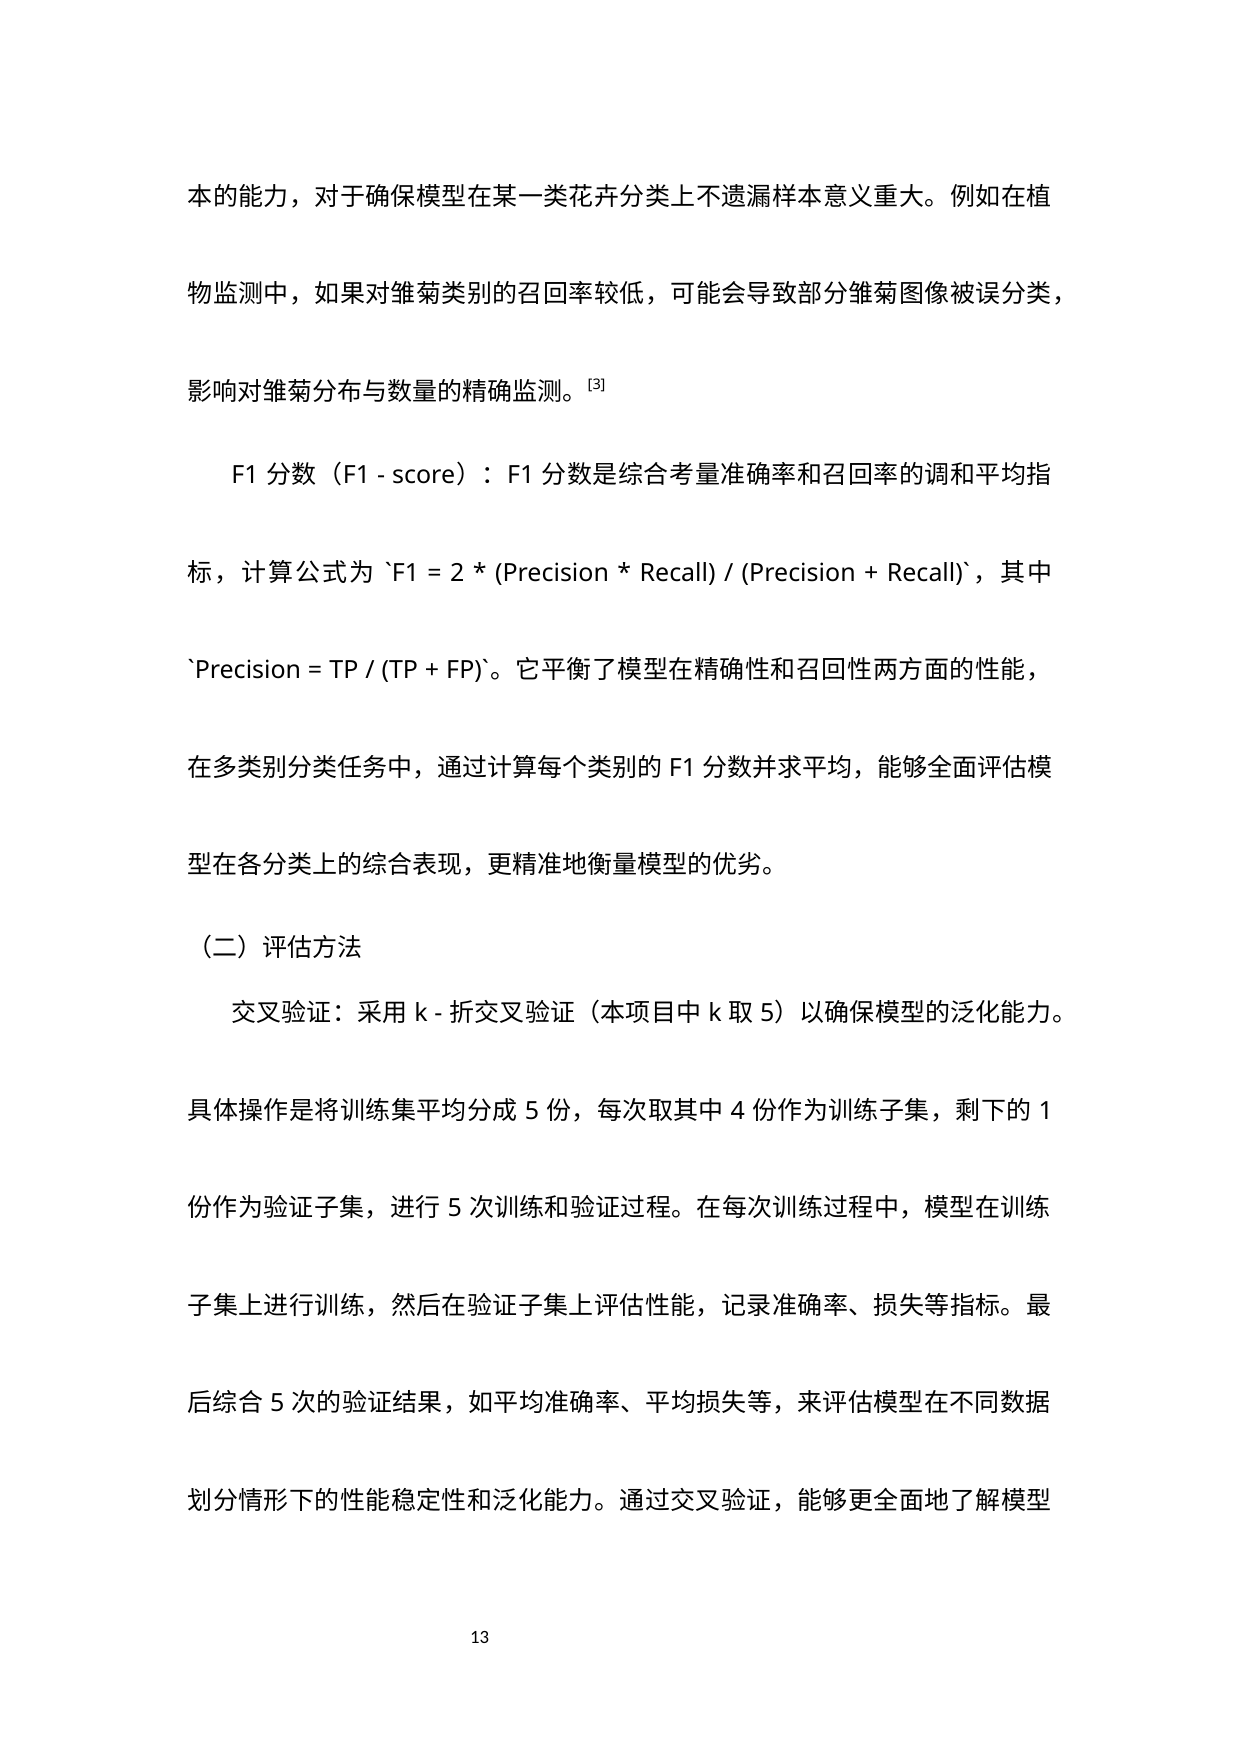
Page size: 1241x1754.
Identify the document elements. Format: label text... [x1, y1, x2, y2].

text （二）评估方法 [187, 913, 1053, 978]
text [187, 162, 1053, 422]
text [187, 978, 1053, 1531]
text F1 分数（F1 - score）：F1 分数是综合考量准确率和召回率的调和平均指标，计算公式为 `F1 = 2 * (Precision * Recall) / (Precision + Recall)`，其中 `Precision = TP / (TP + FP)`。它平衡了模型在精确性和召回性两方面的性能，在多类别分类任务中，通过计算每个类别的 F1 分数并求平均，能够全面评估模型在各分类上的综合表现，更精准地衡量模型的优劣。 [187, 440, 1053, 895]
